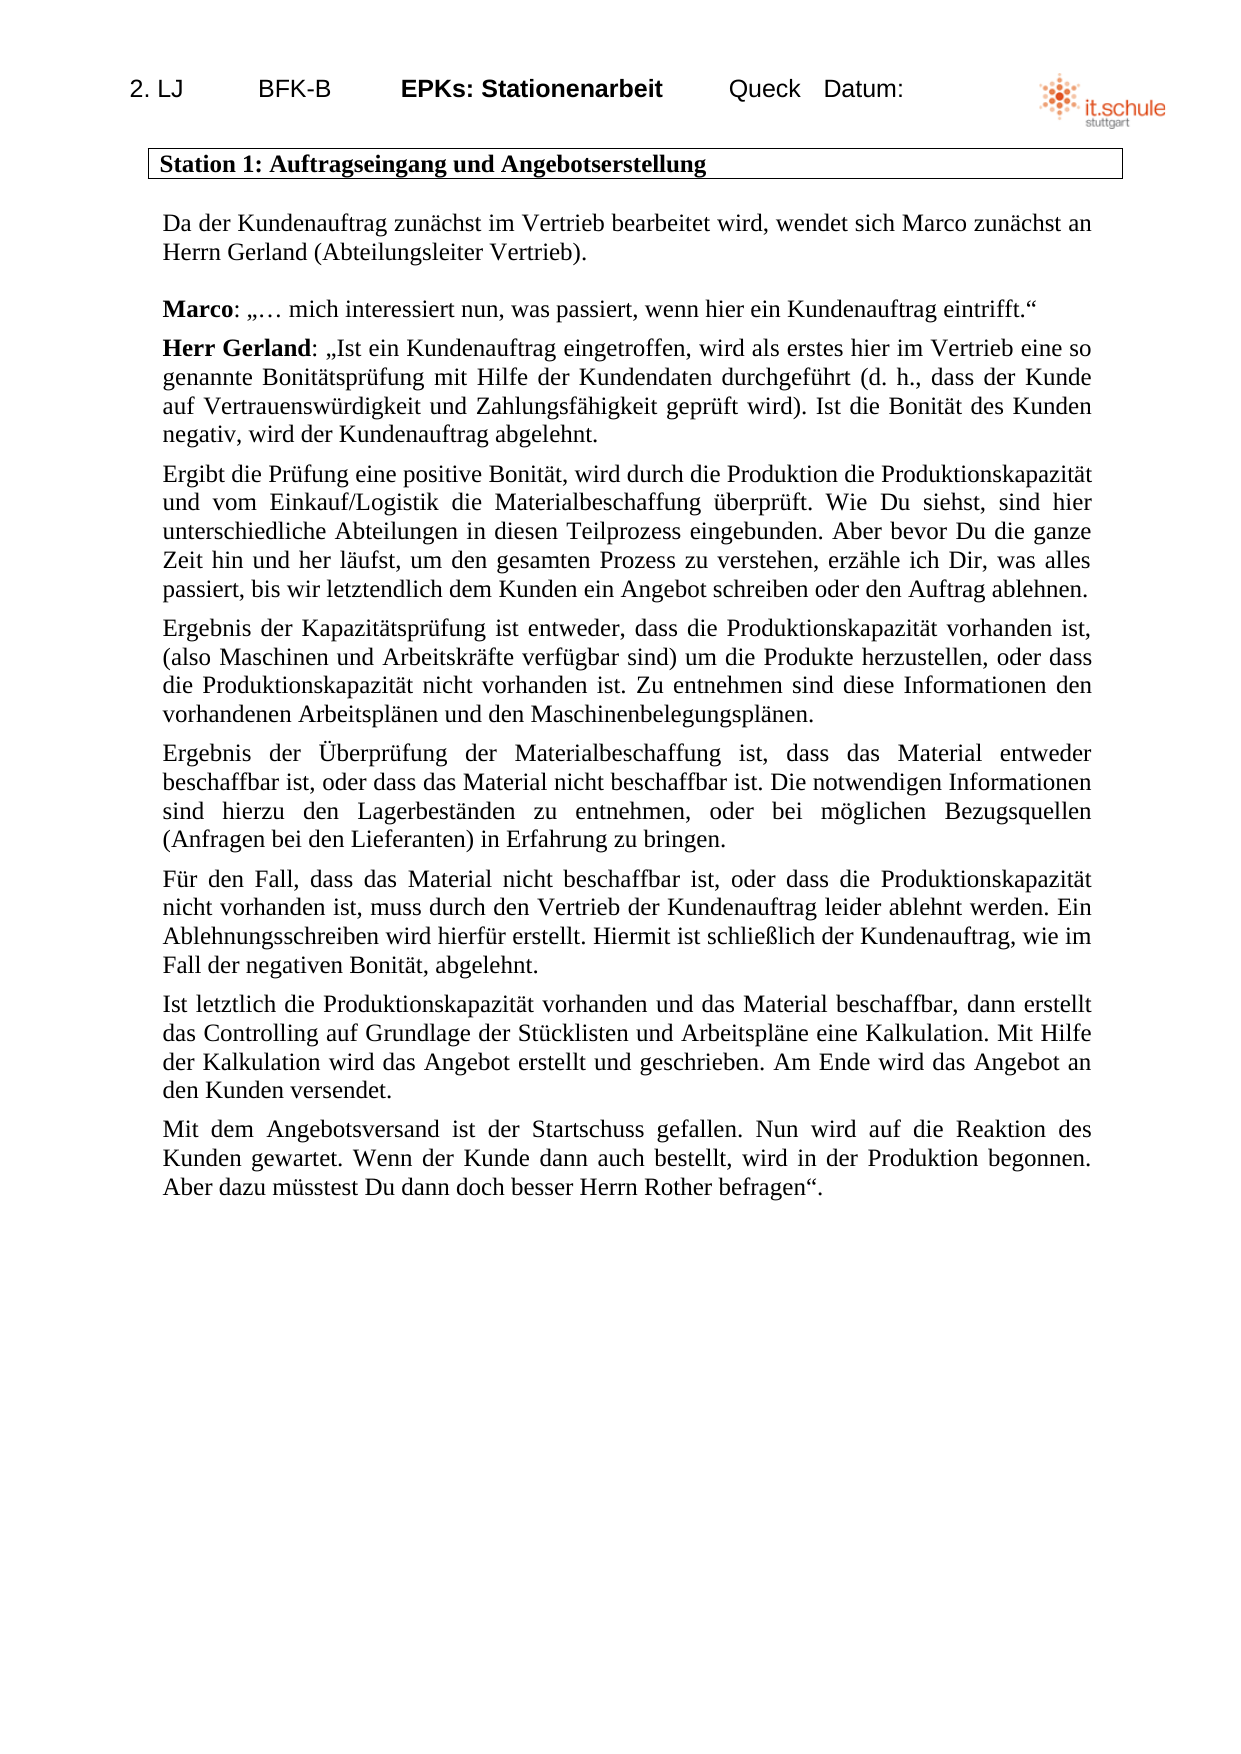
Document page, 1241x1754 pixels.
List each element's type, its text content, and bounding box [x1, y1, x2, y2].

text Ergibt die Prüfung eine positive Bonität, wird durch die Produktion die Produktionskapazität und vom Einkauf/Logistik die Materialbeschaffung überprüft. Wie Du siehst, sind hier unterschiedliche Abteilungen in diesen Teilprozess eingebunden. Aber bevor Du die ganze Zeit hin und her läufst, um den gesamten Prozess zu verstehen, erzähle ich Dir, was alles passiert, bis wir letztendlich dem Kunden ein Angebot schreiben oder den Auftrag ablehnen. [162, 459, 1093, 602]
text Für den Fall, dass das Material nicht beschaffbar ist, oder dass die Produktionskapazität nicht vorhanden ist, muss durch den Vertrieb der Kundenauftrag leider ablehnt werden. Ein Ablehnungsschreiben wird hierfür erstellt. Hiermit ist schließlich der Kundenauftrag, wie im Fall der negativen Bonität, abgelehnt. [162, 864, 1093, 979]
table_header Station 1: Auftragseingang und Angebotserstellung [149, 149, 1122, 178]
text Herr Gerland: „Ist ein Kundenauftrag eingetroffen, wird als erstes hier im Vertrieb eine so genannte Bonitätsprüfung mit Hilfe der Kundendaten durchgeführt (d. h., dass der Kunde auf Vertrauenswürdigkeit und Zahlungsfähigkeit geprüft wird). Ist die Bonität des Kunden negativ, wird der Kundenauftrag abgelehnt. [162, 333, 1093, 448]
text Ist letztlich die Produktionskapazität vorhanden und das Material beschaffbar, dann erstellt das Controlling auf Grundlage der Stücklisten und Arbeitspläne eine Kalkulation. Mit Hilfe der Kalkulation wird das Angebot erstellt und geschrieben. Am Ende wird das Angebot an den Kunden versendet. [162, 989, 1093, 1104]
text Ergebnis der Überprüfung der Materialbeschaffung ist, dass das Material entweder beschaffbar ist, oder dass das Material nicht beschaffbar ist. Die notwendigen Informationen sind hierzu den Lagerbeständen zu entnehmen, oder bei möglichen Bezugsquellen (Anfragen bei den Lieferanten) in Erfahrung zu bringen. [162, 738, 1093, 853]
text Mit dem Angebotsversand ist der Startschuss gefallen. Nun wird auf die Reaktion des Kunden gewartet. Wenn der Kunde dann auch bestellt, wird in der Produktion begonnen. Aber dazu müsstest Du dann doch besser Herrn Rother befragen“. [162, 1114, 1093, 1201]
text Marco: „… mich interessiert nun, was passiert, wenn hier ein Kundenauftrag eintrifft.“ [133, 294, 1093, 323]
text Ergebnis der Kapazitätsprüfung ist entweder, dass die Produktionskapazität vorhanden ist, (also Maschinen und Arbeitskräfte verfügbar sind) um die Produkte herzustellen, oder dass die Produktionskapazität nicht vorhanden ist. Zu entnehmen sind diese Informationen den vorhandenen Arbeitsplänen und den Maschinenbelegungsplänen. [162, 613, 1093, 728]
text Da der Kundenauftrag zunächst im Vertrieb bearbeitet wird, wendet sich Marco zunächst an Herrn Gerland (Abteilungsleiter Vertrieb). [162, 208, 1093, 265]
picture [1039, 73, 1166, 129]
